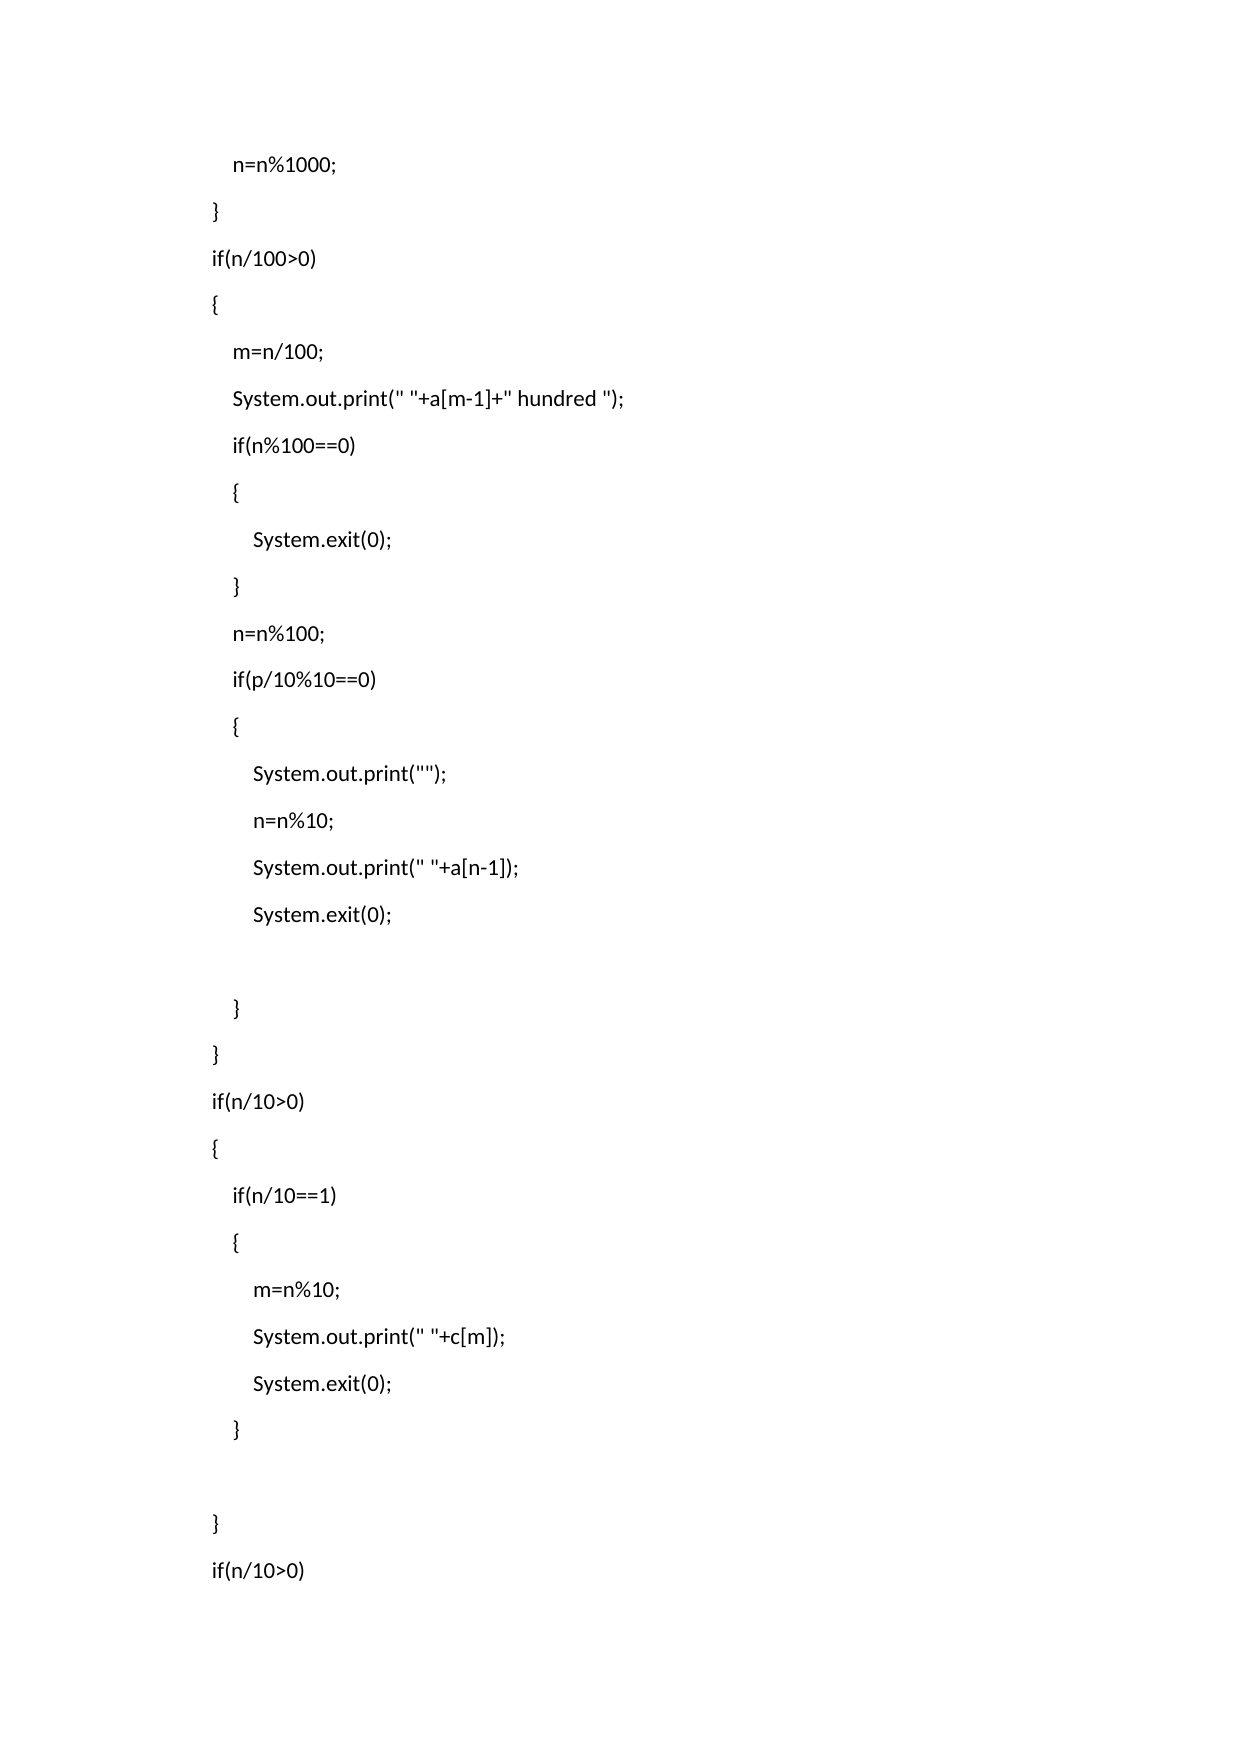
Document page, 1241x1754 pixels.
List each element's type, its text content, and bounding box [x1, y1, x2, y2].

text } [150, 994, 1090, 1022]
text } [150, 1509, 1090, 1537]
text if(p/10%10==0) [150, 666, 1090, 694]
text n=n%10; [150, 806, 1090, 834]
text if(n/10>0) [150, 1556, 1090, 1584]
text m=n%10; [150, 1275, 1090, 1303]
text n=n%100; [150, 619, 1090, 647]
text if(n/100>0) [150, 244, 1090, 272]
text { [150, 1228, 1090, 1256]
text if(n/10>0) [150, 1087, 1090, 1116]
text System.exit(0); [150, 525, 1090, 553]
text } [150, 1041, 1090, 1069]
text System.exit(0); [150, 900, 1090, 928]
text { [150, 1134, 1090, 1162]
text { [150, 712, 1090, 741]
text System.out.print(" "+c[m]); [150, 1322, 1090, 1350]
text m=n/100; [150, 337, 1090, 366]
text } [150, 572, 1090, 600]
text } [150, 197, 1090, 225]
text n=n%1000; [150, 150, 1090, 178]
text System.exit(0); [150, 1369, 1090, 1397]
text { [150, 291, 1090, 319]
text } [150, 1416, 1090, 1444]
text System.out.print(" "+a[m-1]+" hundred "); [150, 384, 1090, 412]
text { [150, 478, 1090, 506]
text if(n%100==0) [150, 431, 1090, 459]
text if(n/10==1) [150, 1181, 1090, 1209]
text System.out.print(" "+a[n-1]); [150, 853, 1090, 881]
text System.out.print(""); [150, 759, 1090, 787]
